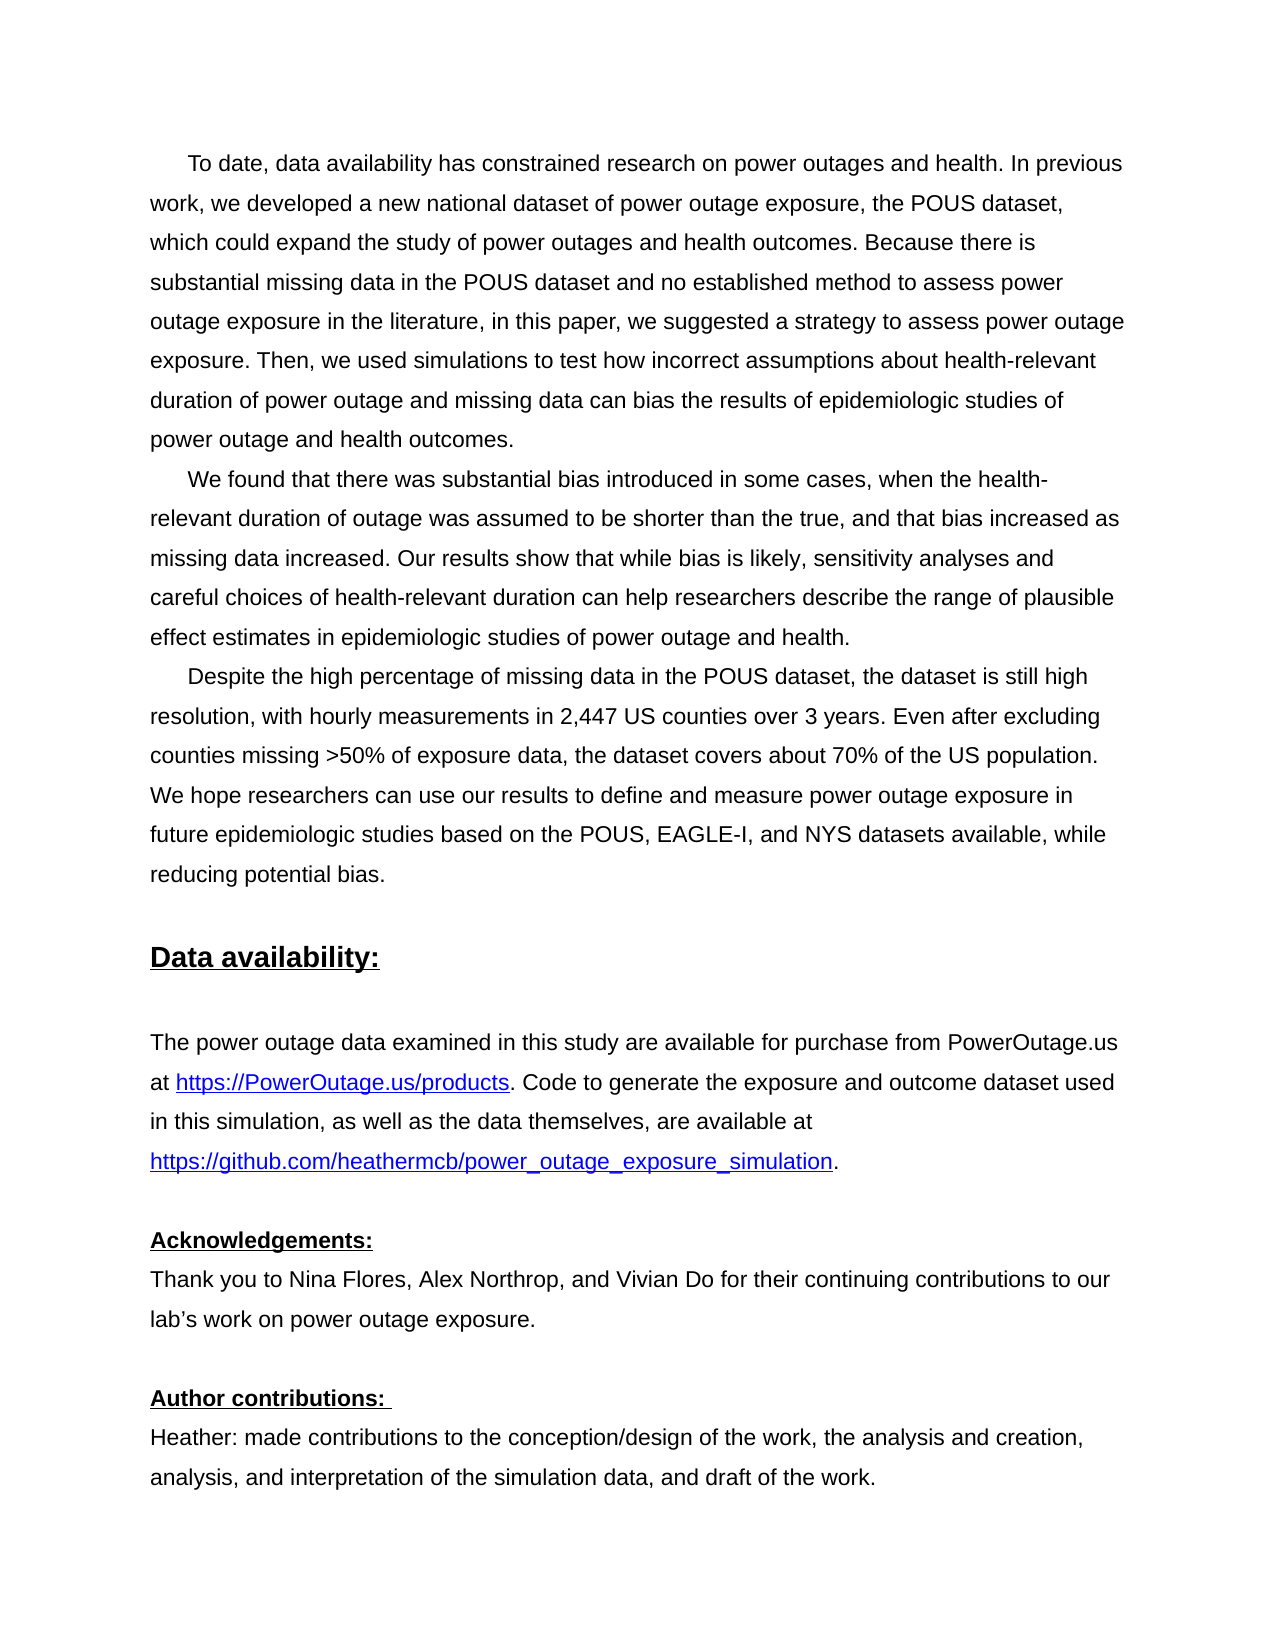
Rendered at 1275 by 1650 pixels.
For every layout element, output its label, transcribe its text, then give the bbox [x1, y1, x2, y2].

text Data availability: [150, 939, 1125, 973]
text Acknowledgements: [150, 1227, 1125, 1253]
text Heather: made contributions to the conception/design of the work, the analysis and creation, analysis, and interpretation of the simulation data, and draft of the work. [150, 1424, 1125, 1490]
text Thank you to Nina Flores, Alex Northrop, and Vivian Do for their continuing contributions to our lab’s work on power outage exposure. [150, 1266, 1125, 1332]
text Author contributions: [150, 1345, 1125, 1411]
text Despite the high percentage of missing data in the POUS dataset, the dataset is still high resolution, with hourly measurements in 2,447 US counties over 3 years. Even after excluding counties missing >50% of exposure data, the dataset covers about 70% of the US population. We hope researchers can use our results to define and measure power outage exposure in future epidemiologic studies based on the POUS, EAGLE-I, and NYS datasets available, while reducing potential bias. [150, 663, 1125, 887]
text We found that there was substantial bias introduced in some cases, when the health-relevant duration of outage was assumed to be shorter than the true, and that bias increased as missing data increased. Our results show that while bias is likely, sensitivity analyses and careful choices of health-relevant duration can help researchers describe the range of plausible effect estimates in epidemiologic studies of power outage and health. [150, 466, 1125, 650]
text To date, data availability has constrained research on power outages and health. In previous work, we developed a new national dataset of power outage exposure, the POUS dataset, which could expand the study of power outages and health outcomes. Because there is substantial missing data in the POUS dataset and no established method to assess power outage exposure in the literature, in this paper, we suggested a strategy to assess power outage exposure. Then, we used simulations to test how incorrect assumptions about health-relevant duration of power outage and missing data can bias the results of epidemiologic studies of power outage and health outcomes. [150, 150, 1125, 453]
text The power outage data examined in this study are available for purchase from PowerOutage.us at https://PowerOutage.us/products. Code to generate the exposure and outcome dataset used in this simulation, as well as the data themselves, are available at https://github.com/heathermcb/power_outage_exposure_simulation. [150, 1029, 1125, 1174]
